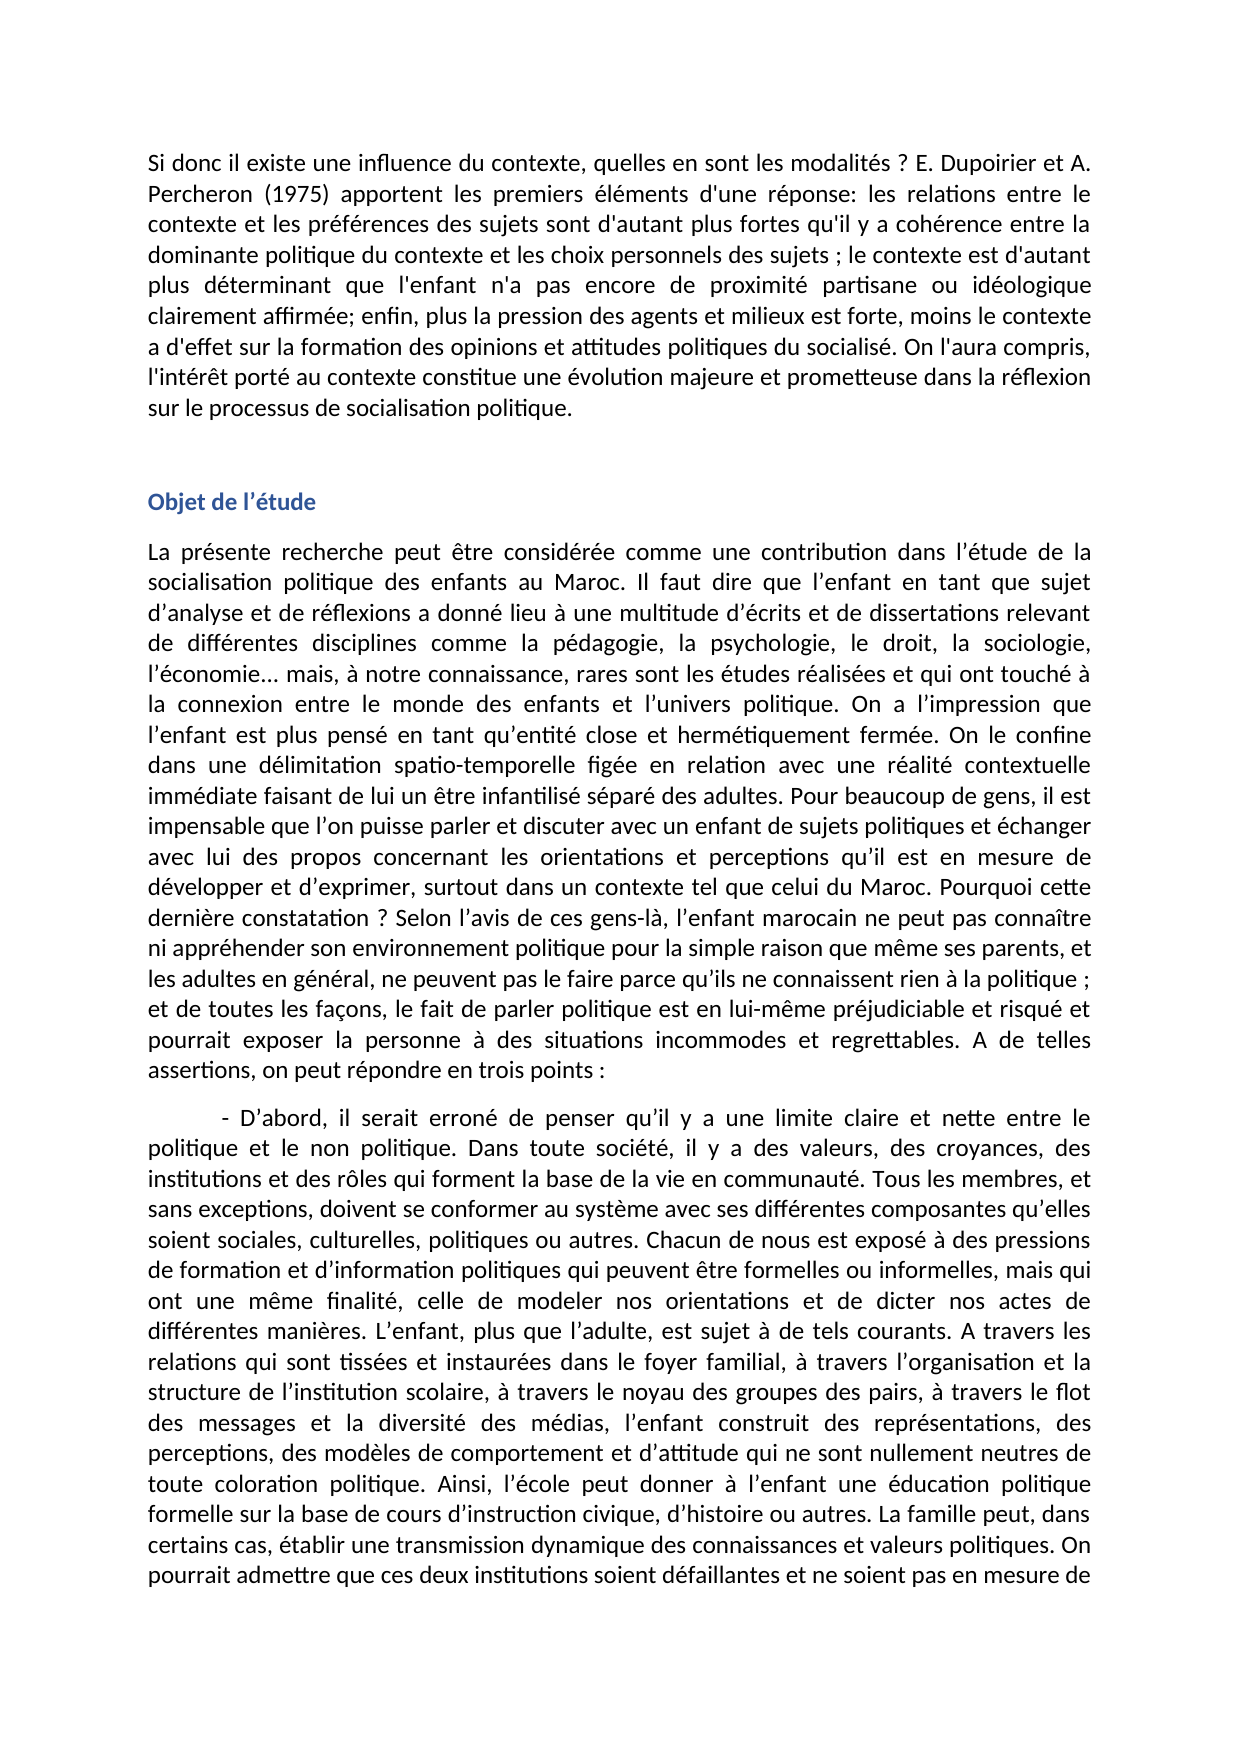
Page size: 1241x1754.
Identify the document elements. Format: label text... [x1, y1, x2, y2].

text Objet de l’étude [148, 486, 1093, 517]
text La présente recherche peut être considérée comme une contribution dans l’étude de la socialisation politique des enfants au Maroc. Il faut dire que l’enfant en tant que sujet d’analyse et de réflexions a donné lieu à une multitude d’écrits et de dissertations relevant de différentes disciplines comme la pédagogie, la psychologie, le droit, la sociologie, l’économie... mais, à notre connaissance, rares sont les études réalisées et qui ont touché à la connexion entre le monde des enfants et l’univers politique. On a l’impression que l’enfant est plus pensé en tant qu’entité close et hermétiquement fermée. On le confine dans une délimitation spatio-temporelle figée en relation avec une réalité contextuelle immédiate faisant de lui un être infantilisé séparé des adultes. Pour beaucoup de gens, il est impensable que l’on puisse parler et discuter avec un enfant de sujets politiques et échanger avec lui des propos concernant les orientations et perceptions qu’il est en mesure de développer et d’exprimer, surtout dans un contexte tel que celui du Maroc. Pourquoi cette dernière constatation ? Selon l’avis de ces gens-là, l’enfant marocain ne peut pas connaître ni appréhender son environnement politique pour la simple raison que même ses parents, et les adultes en général, ne peuvent pas le faire parce qu’ils ne connaissent rien à la politique ; et de toutes les façons, le fait de parler politique est en lui-même préjudiciable et risqué et pourrait exposer la personne à des situations incommodes et regrettables. A de telles assertions, on peut répondre en trois points : [148, 536, 1093, 1085]
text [148, 1102, 1093, 1590]
text Si donc il existe une influence du contexte, quelles en sont les modalités ? E. Dupoirier et A. Percheron (1975) apportent les premiers éléments d'une réponse: les relations entre le contexte et les préférences des sujets sont d'autant plus fortes qu'il y a cohérence entre la dominante politique du contexte et les choix personnels des sujets ; le contexte est d'autant plus déterminant que l'enfant n'a pas encore de proximité partisane ou idéologique clairement affirmée; enfin, plus la pression des agents et milieux est forte, moins le contexte a d'effet sur la formation des opinions et attitudes politiques du socialisé. On l'aura compris, l'intérêt porté au contexte constitue une évolution majeure et prometteuse dans la réflexion sur le processus de socialisation politique. [148, 148, 1093, 422]
